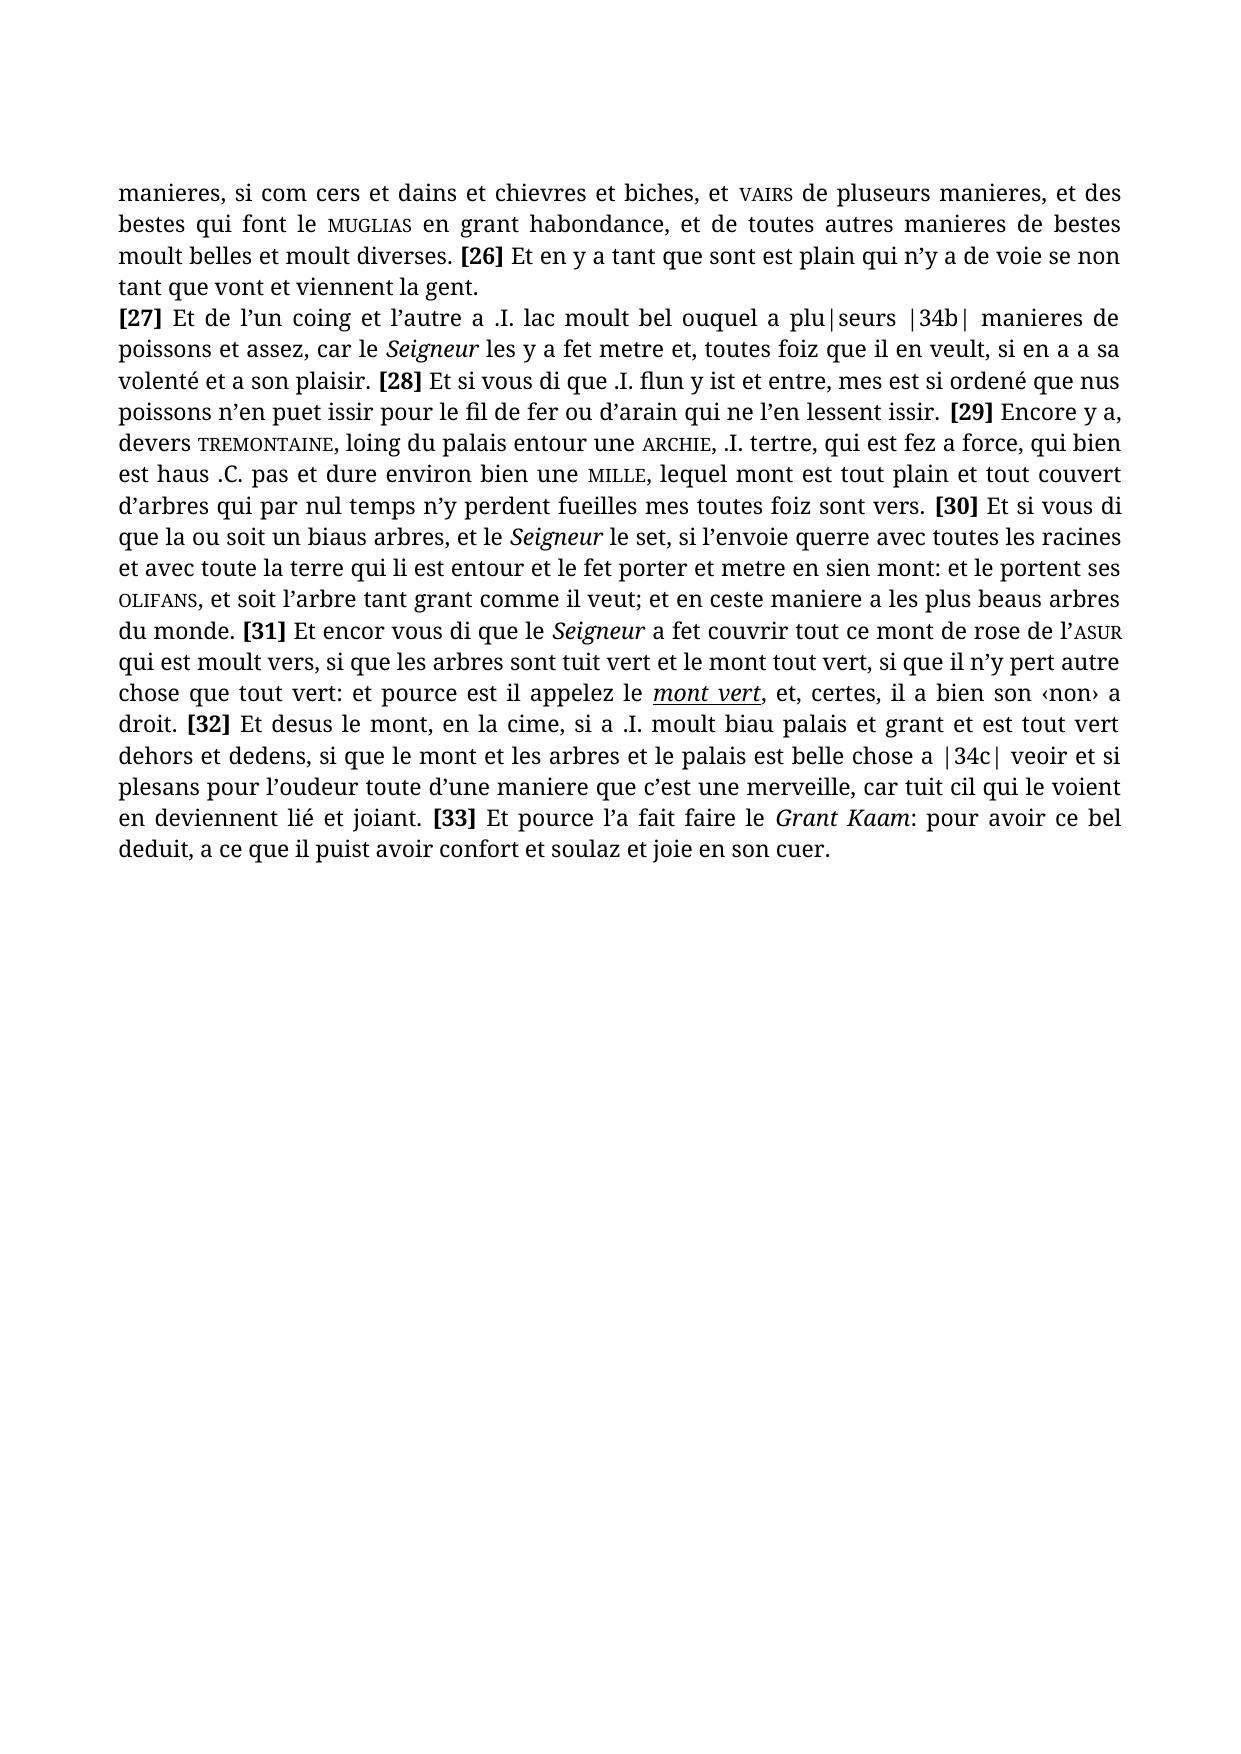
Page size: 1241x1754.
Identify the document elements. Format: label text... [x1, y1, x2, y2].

text [27] Et de l’un coing et l’autre a .I. lac moult bel ouquel a plu|seurs |34b| manieres de poissons et assez, car le Seigneur les y a fet metre et, toutes foiz que il en veult, si en a a sa volenté et a son plaisir. [28] Et si vous di que .I. flun y ist et entre, mes est si ordené que nus poissons n’en puet issir pour le fil de fer ou d’arain qui ne l’en lessent issir. [29] Encore y a, devers tremontaine, loing du palais entour une archie, .I. tertre, qui est fez a force, qui bien est haus .C. pas et dure environ bien une mille, lequel mont est tout plain et tout couvert d’arbres qui par nul temps n’y perdent fueilles mes toutes foiz sont vers. [30] Et si vous di que la ou soit un biaus arbres, et le Seigneur le set, si l’envoie querre avec toutes les racines et avec toute la terre qui li est entour et le fet porter et metre en sien mont: et le portent ses olifans, et soit l’arbre tant grant comme il veut; et en ceste maniere a les plus beaus arbres du monde. [31] Et encor vous di que le Seigneur a fet couvrir tout ce mont de rose de l’asur qui est moult vers, si que les arbres sont tuit vert et le mont tout vert, si que il n’y pert autre chose que tout vert: et pource est il appelez le mont vert, et, certes, il a bien son ‹non› a droit. [32] Et desus le mont, en la cime, si a .I. moult biau palais et grant et est tout vert dehors et dedens, si que le mont et les arbres et le palais est belle chose a |34c| veoir et si plesans pour l’oudeur toute d’une maniere que c’est une merveille, car tuit cil qui le voient en deviennent lié et joiant. [33] Et pource l’a fait faire le Grant Kaam: pour avoir ce bel deduit, a ce que il puist avoir confort et soulaz et joie en son cuer. [118, 302, 1122, 865]
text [118, 177, 1122, 302]
